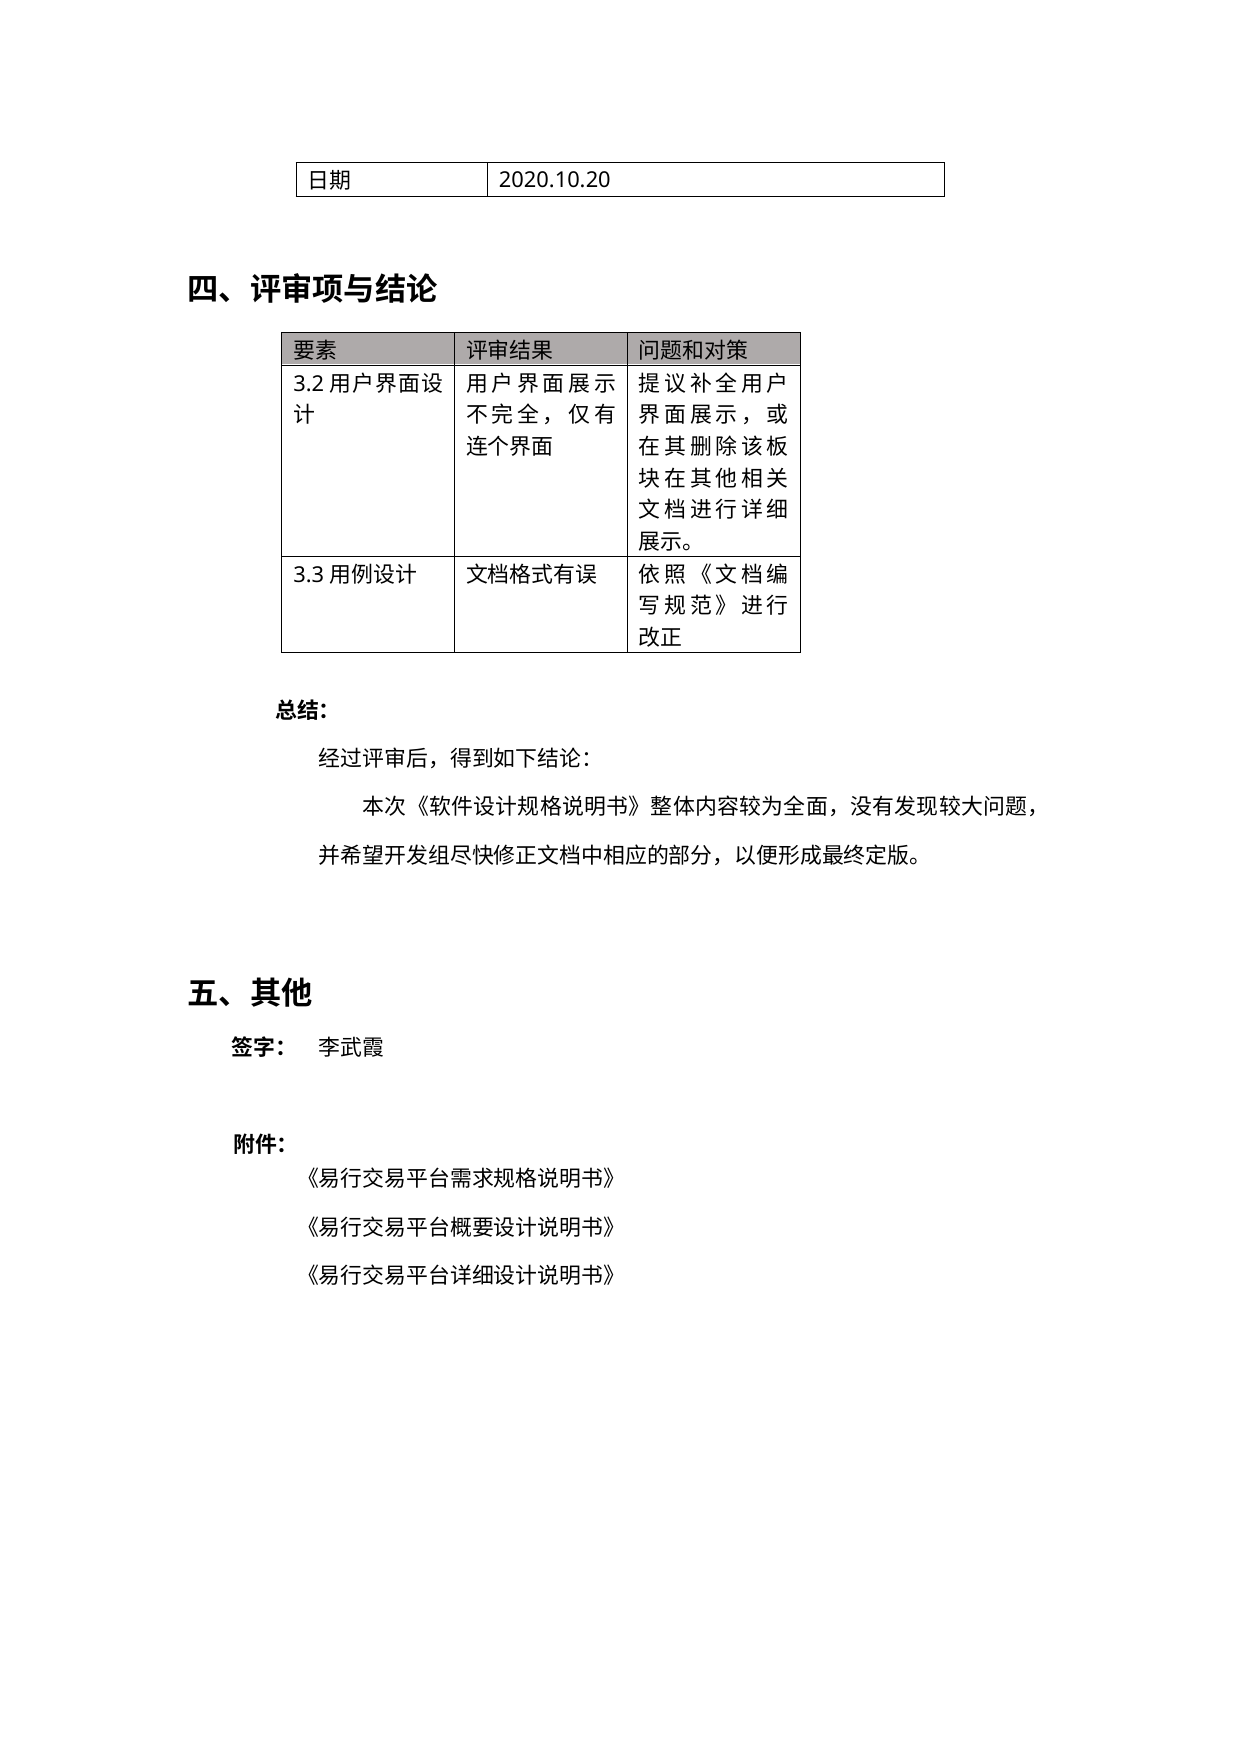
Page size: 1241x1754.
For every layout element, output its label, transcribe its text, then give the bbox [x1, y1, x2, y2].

text 本次《软件设计规格说明书》整体内容较为全面，没有发现较大问题，并希望开发组尽快修正文档中相应的部分，以便形成最终定版。 [319, 789, 1053, 870]
table_cell 用户界面展示不完全，仅有连个界面 [455, 366, 627, 556]
table_cell 依照《文档编写规范》进行改正 [628, 557, 800, 652]
table_cell 2020.10.20 [488, 163, 944, 196]
table_cell 3.3 用例设计 [282, 557, 454, 652]
table_header 评审结果 [455, 333, 627, 364]
text 签字： 李武霞 [231, 1030, 1053, 1062]
table_cell 文档格式有误 [455, 557, 627, 652]
table_header 问题和对策 [628, 333, 800, 364]
text 《易行交易平台详细设计说明书》 [297, 1258, 1053, 1290]
text 总结： [275, 692, 1053, 725]
table_cell 3.2用户界面设计 [282, 366, 454, 556]
text 《易行交易平台需求规格说明书》 [297, 1161, 1053, 1193]
table_cell 日期 [297, 163, 487, 196]
title 四、评审项与结论 [187, 254, 1053, 319]
table_header 要素 [282, 333, 454, 364]
text 《易行交易平台概要设计说明书》 [297, 1209, 1053, 1242]
text 附件： [233, 1127, 1051, 1159]
text 经过评审后，得到如下结论： [275, 741, 1053, 773]
table_cell 提议补全用户界面展示，或在其删除该板块在其他相关文档进行详细展示。 [628, 366, 800, 556]
title 五、其他 [187, 958, 1053, 1023]
